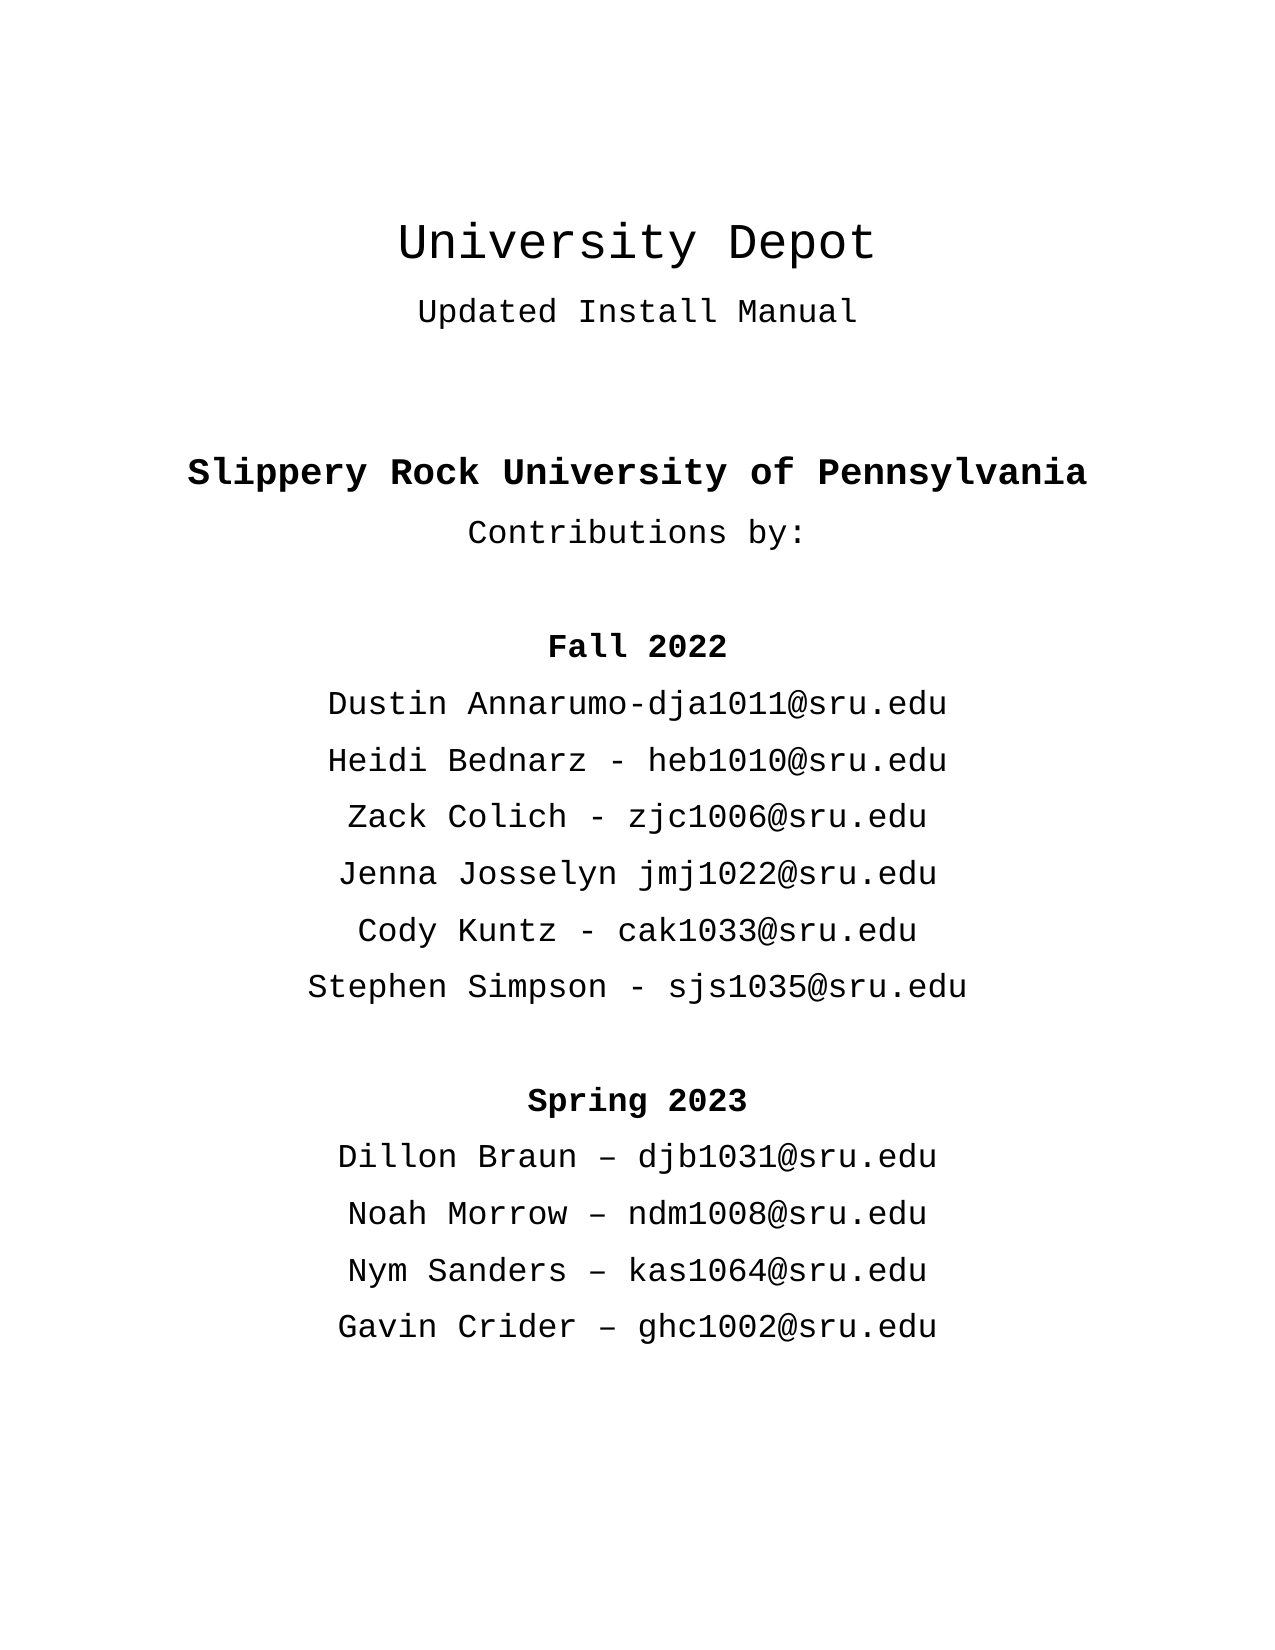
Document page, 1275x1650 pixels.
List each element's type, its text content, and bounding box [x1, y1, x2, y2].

text Gavin Crider – ghc1002@sru.edu [150, 1310, 1125, 1348]
text Jenna Josselyn jmj1022@sru.edu [150, 857, 1125, 894]
text Dustin Annarumo-dja1011@sru.edu [150, 687, 1125, 724]
text Nym Sanders – kas1064@sru.edu [150, 1253, 1125, 1291]
text Updated Install Manual [150, 294, 1125, 332]
text Noah Morrow – ndm1008@sru.edu [150, 1197, 1125, 1234]
text Stephen Simpson - sjs1035@sru.edu [150, 970, 1125, 1008]
text Fall 2022 [150, 629, 1125, 667]
text Slippery Rock University of Pennsylvania [150, 453, 1125, 496]
text Dillon Braun – djb1031@sru.edu [150, 1140, 1125, 1178]
text University Depot [150, 217, 1125, 274]
text Contributions by: [150, 515, 1125, 553]
text Heidi Bednarz - heb1010@sru.edu [150, 743, 1125, 781]
text Cody Kuntz - cak1033@sru.edu [150, 913, 1125, 951]
text Spring 2023 [150, 1083, 1125, 1121]
text Zack Colich - zjc1006@sru.edu [150, 800, 1125, 838]
